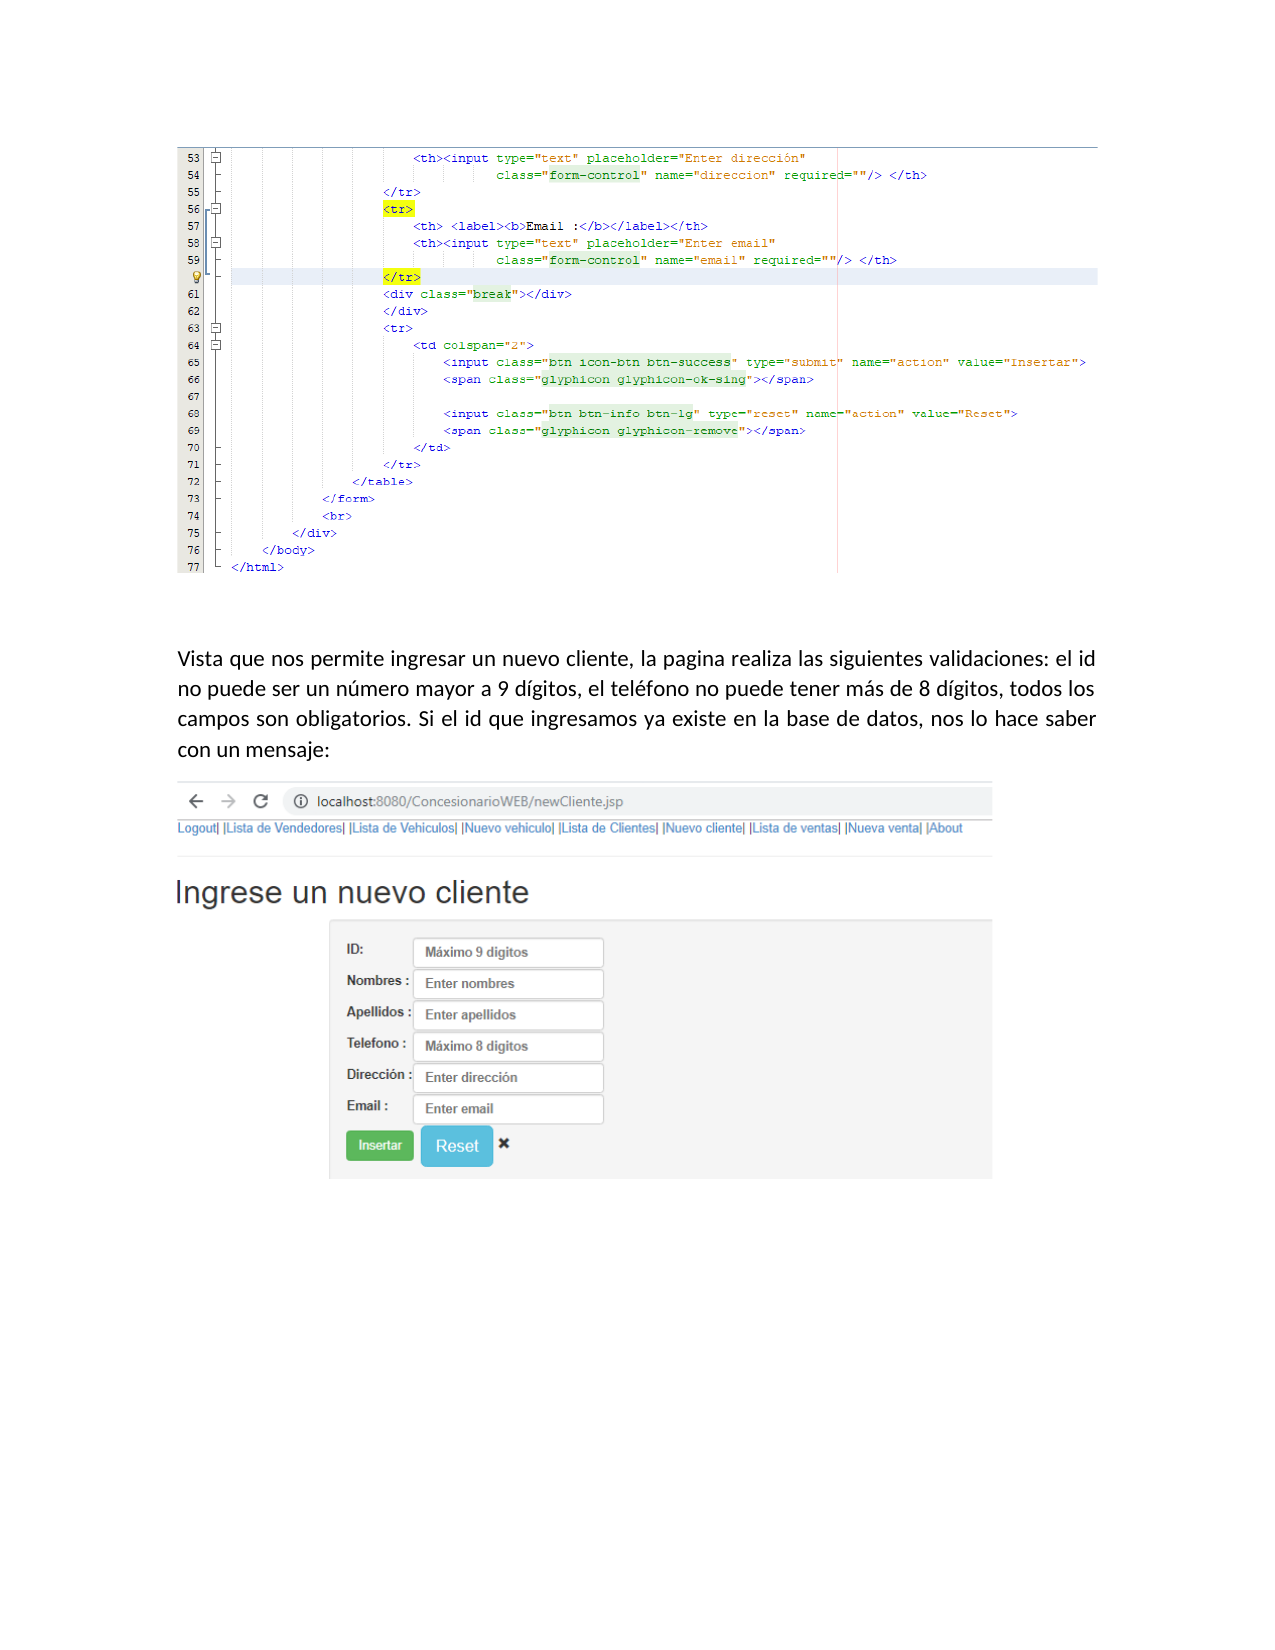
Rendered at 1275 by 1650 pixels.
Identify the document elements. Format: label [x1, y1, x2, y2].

picture [177, 147, 1098, 573]
picture [177, 781, 993, 1179]
